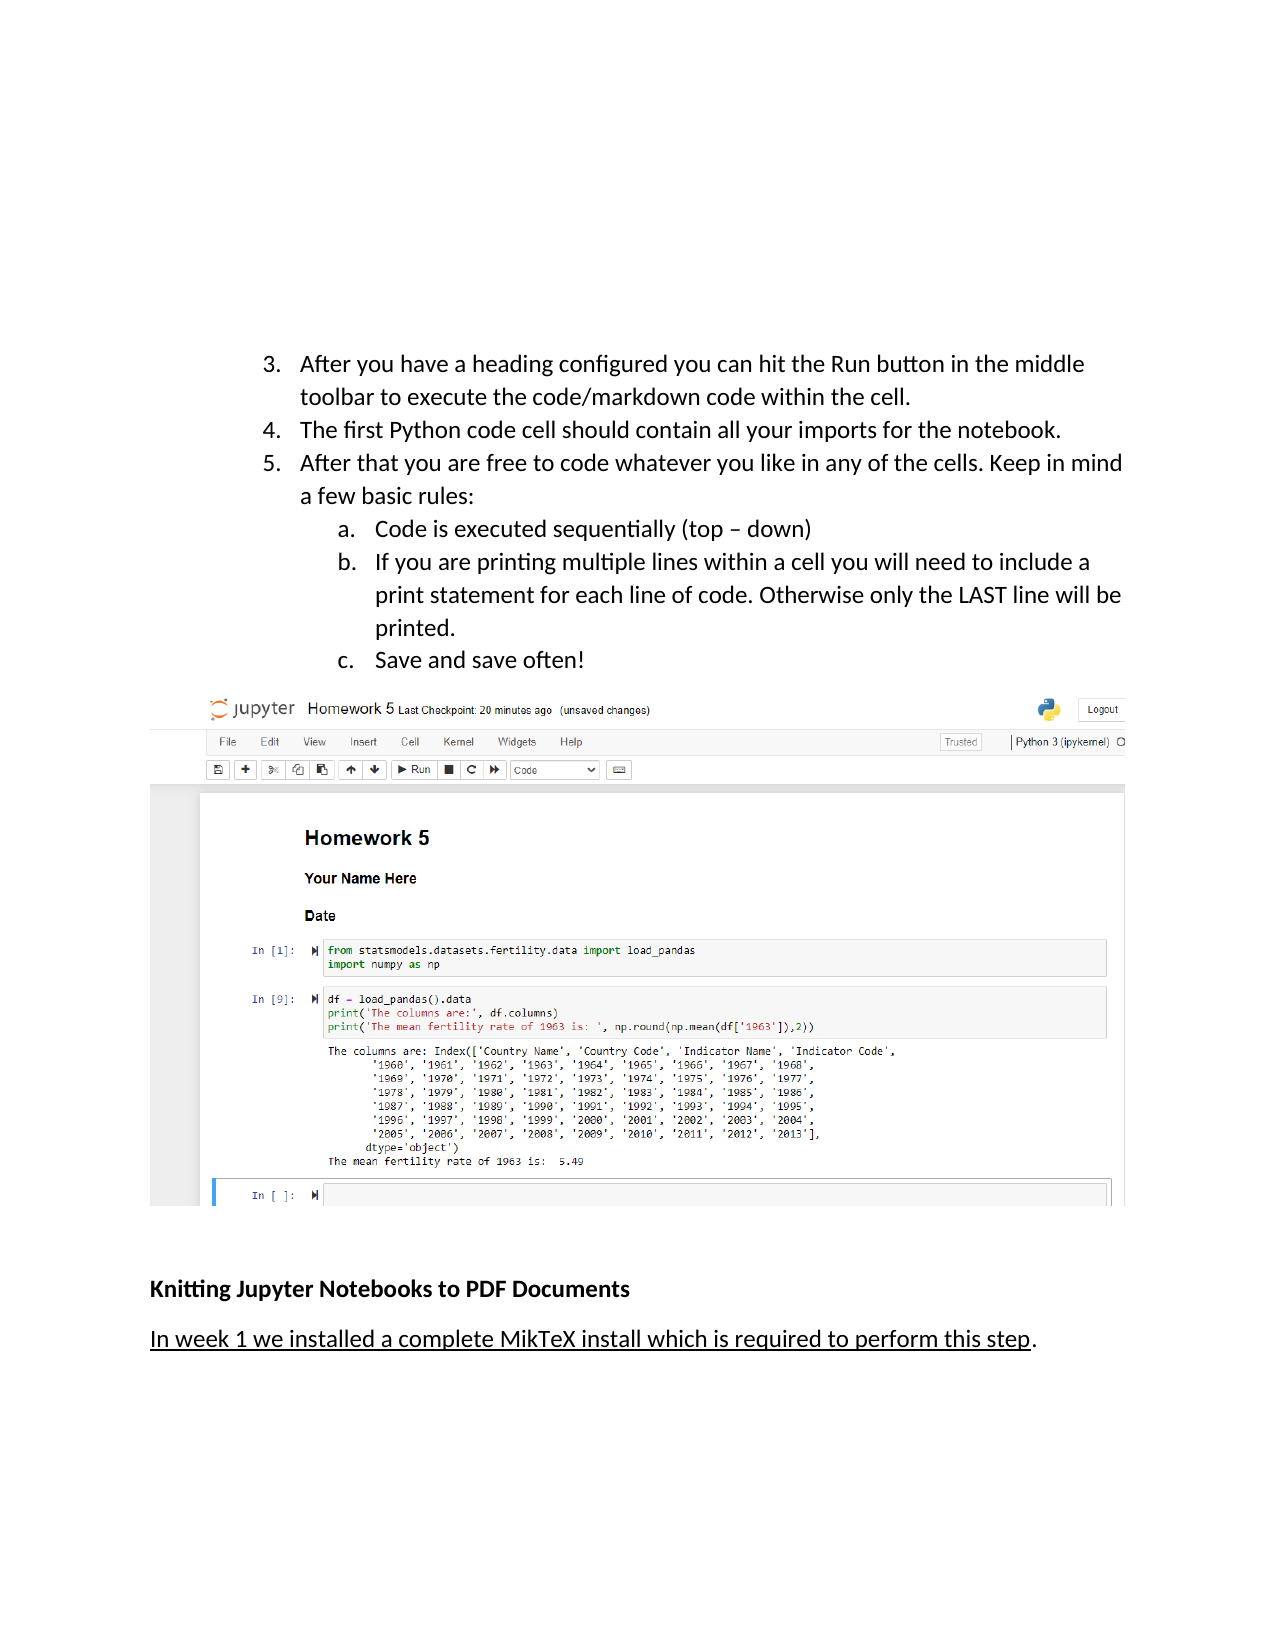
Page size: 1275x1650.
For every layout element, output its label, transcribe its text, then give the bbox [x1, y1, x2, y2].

picture [150, 694, 1125, 1206]
list Save and save often! [337, 644, 1125, 675]
list The first Python code cell should contain all your imports for the notebook. [262, 414, 1125, 445]
list If you are printing multiple lines within a cell you will need to include a print statement for each line of code. Otherwise only the LAST line will be printed. [337, 546, 1125, 642]
list Code is executed sequentially (top – down) [337, 513, 1125, 543]
text Knitting Jupyter Notebooks to PDF Documents [150, 1273, 1125, 1304]
list After you have a heading configured you can hit the Run button in the middle toolbar to execute the code/markdown code within the cell. [262, 348, 1125, 412]
list After that you are free to code whatever you like in any of the cells. Keep in mind a few basic rules: [262, 447, 1125, 511]
text In week 1 we installed a complete MikTeX install which is required to perform this step. [150, 1323, 1125, 1354]
